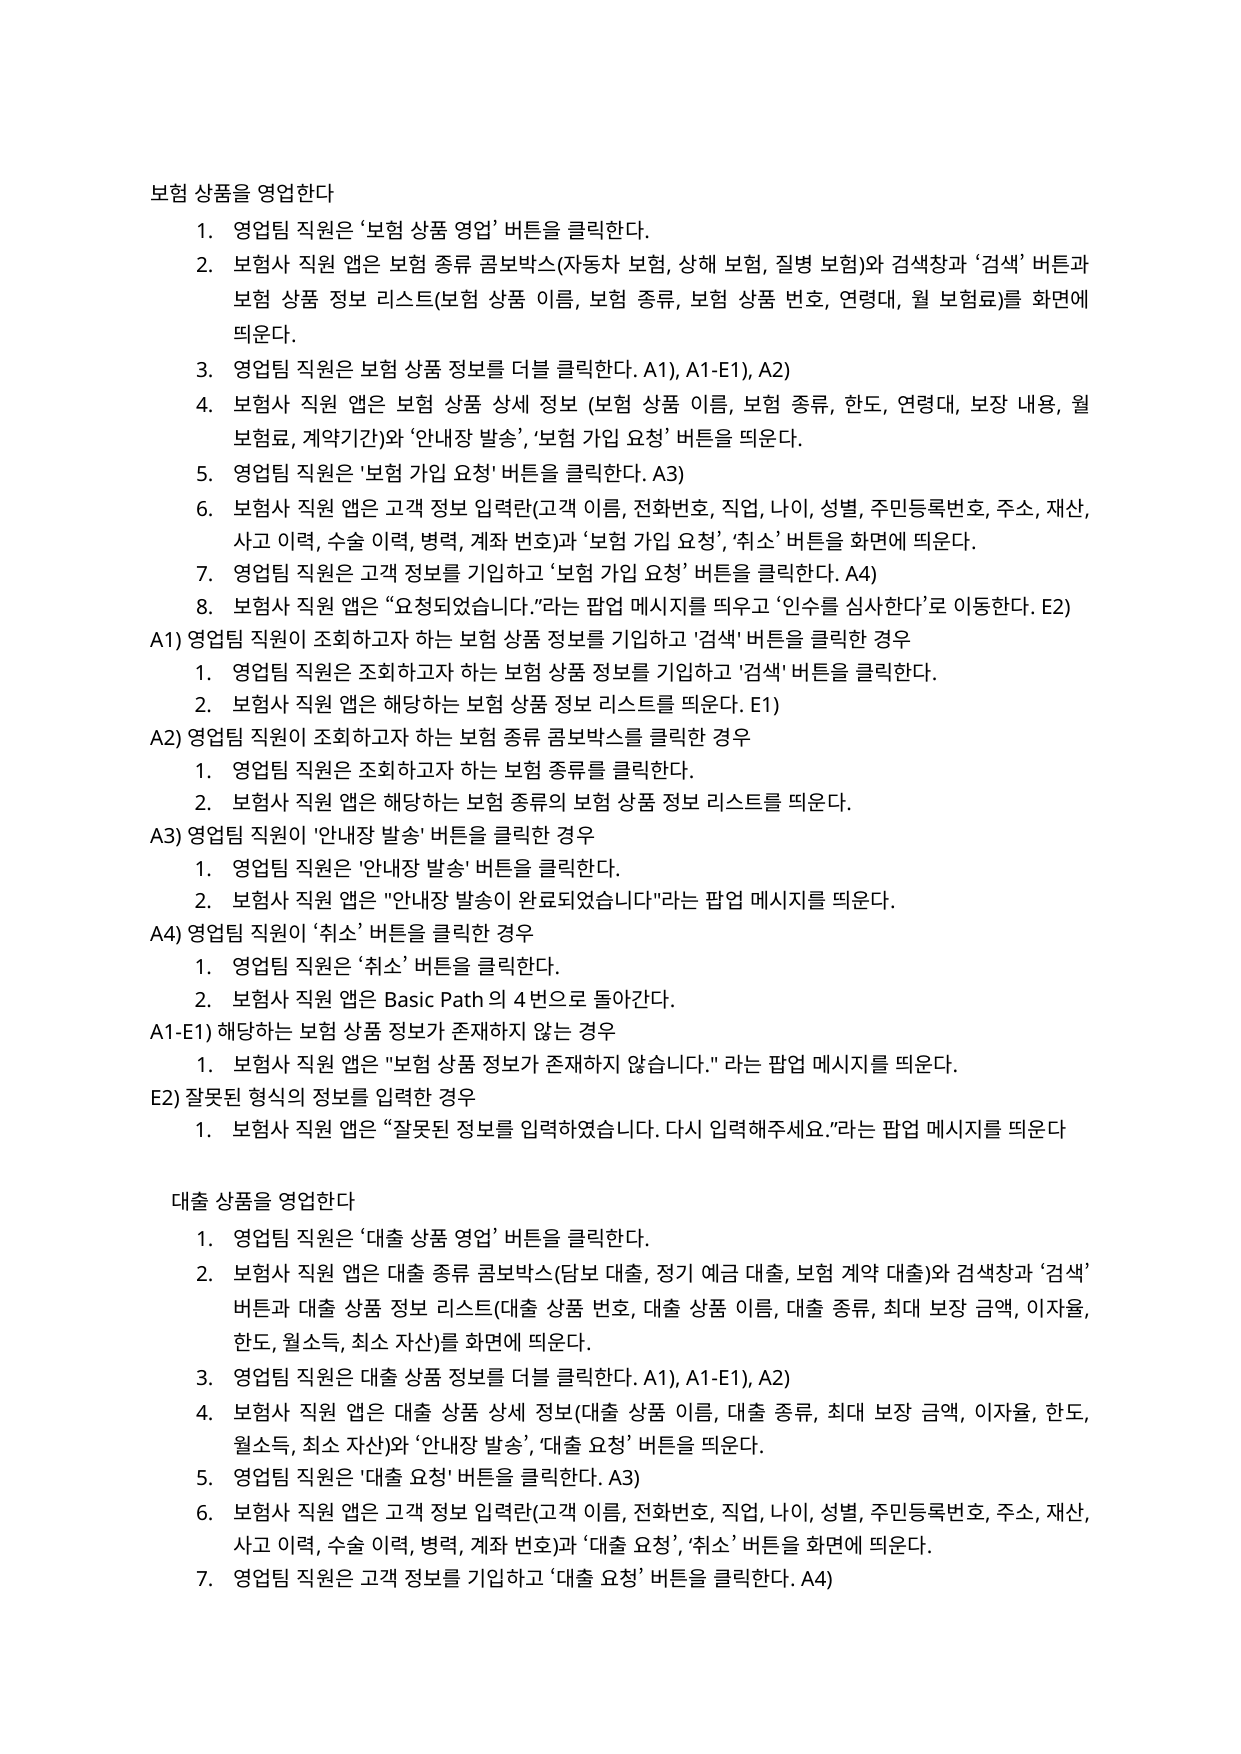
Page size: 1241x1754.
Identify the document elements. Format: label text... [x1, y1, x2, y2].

list 영업팀 직원은 조회하고자 하는 보험 종류를 클릭한다. [194, 754, 1090, 784]
list 영업팀 직원은 보험 상품 정보를 더블 클릭한다. A1), A1-E1), A2) [196, 353, 1090, 383]
list 영업팀 직원은 조회하고자 하는 보험 상품 정보를 기입하고 '검색' 버튼을 클릭한다. [194, 656, 1090, 686]
list 영업팀 직원은 '대출 요청' 버튼을 클릭한다. A3) [196, 1462, 1090, 1492]
list 보험사 직원 앱은 해당하는 보험 종류의 보험 상품 정보 리스트를 띄운다. [194, 787, 1090, 817]
list 보험사 직원 앱은 보험 종류 콤보박스(자동차 보험, 상해 보험, 질병 보험)와 검색창과 ‘검색’ 버튼과 보험 상품 정보 리스트(보험 상품 이름, 보험 종류, 보험 상품 번호, 연령대, 월 보험료)를 화면에 띄운다. [196, 249, 1090, 349]
list 영업팀 직원은 '안내장 발송' 버튼을 클릭한다. [194, 852, 1090, 882]
text A1-E1) 해당하는 보험 상품 정보가 존재하지 않는 경우 [150, 1016, 1090, 1046]
list 영업팀 직원은 ‘보험 상품 영업’ 버튼을 클릭한다. [196, 214, 1090, 244]
list 보험사 직원 앱은 고객 정보 입력란(고객 이름, 전화번호, 직업, 나이, 성별, 주민등록번호, 주소, 재산, 사고 이력, 수술 이력, 병력, 계좌 번호)과 ‘대출 요청’, ‘취소’ 버튼을 화면에 띄운다. [196, 1496, 1090, 1559]
list 영업팀 직원은 고객 정보를 기입하고 ‘보험 가입 요청’ 버튼을 클릭한다. A4) [196, 558, 1090, 588]
subtitle 보험 상품을 영업한다 [150, 177, 1090, 207]
list 보험사 직원 앱은 해당하는 보험 상품 정보 리스트를 띄운다. E1) [194, 688, 1090, 719]
text A1) 영업팀 직원이 조회하고자 하는 보험 상품 정보를 기입하고 '검색' 버튼을 클릭한 경우 [150, 623, 1090, 653]
list 영업팀 직원은 ‘대출 상품 영업’ 버튼을 클릭한다. [196, 1222, 1090, 1252]
list 영업팀 직원은 고객 정보를 기입하고 ‘대출 요청’ 버튼을 클릭한다. A4) [196, 1562, 1090, 1592]
text A2) 영업팀 직원이 조회하고자 하는 보험 종류 콤보박스를 클릭한 경우 [150, 721, 1090, 752]
text E2) 잘못된 형식의 정보를 입력한 경우 [150, 1081, 1090, 1111]
list 영업팀 직원은 ‘취소’ 버튼을 클릭한다. [194, 950, 1090, 981]
list 영업팀 직원은 '보험 가입 요청' 버튼을 클릭한다. A3) [196, 457, 1090, 488]
list 보험사 직원 앱은 보험 상품 상세 정보 (보험 상품 이름, 보험 종류, 한도, 연령대, 보장 내용, 월 보험료, 계약기간)와 ‘안내장 발송’, ‘보험 가입 요청’ 버튼을 띄운다. [196, 388, 1090, 453]
list 보험사 직원 앱은 “요청되었습니다.”라는 팝업 메시지를 띄우고 ‘인수를 심사한다’로 이동한다. E2) [196, 590, 1090, 621]
list 보험사 직원 앱은 "보험 상품 정보가 존재하지 않습니다." 라는 팝업 메시지를 띄운다. [196, 1048, 1090, 1079]
subtitle 대출 상품을 영업한다 [150, 1185, 1090, 1216]
list 보험사 직원 앱은 "안내장 발송이 완료되었습니다"라는 팝업 메시지를 띄운다. [194, 885, 1090, 915]
list 보험사 직원 앱은 대출 종류 콤보박스(담보 대출, 정기 예금 대출, 보험 계약 대출)와 검색창과 ‘검색’ 버튼과 대출 상품 정보 리스트(대출 상품 번호, 대출 상품 이름, 대출 종류, 최대 보장 금액, 이자율, 한도, 월소득, 최소 자산)를 화면에 띄운다. [196, 1257, 1090, 1357]
list 보험사 직원 앱은 Basic Path의 4번으로 돌아간다. [194, 983, 1090, 1013]
list 보험사 직원 앱은 고객 정보 입력란(고객 이름, 전화번호, 직업, 나이, 성별, 주민등록번호, 주소, 재산, 사고 이력, 수술 이력, 병력, 계좌 번호)과 ‘보험 가입 요청’, ‘취소’ 버튼을 화면에 띄운다. [196, 492, 1090, 555]
list 보험사 직원 앱은 대출 상품 상세 정보(대출 상품 이름, 대출 종류, 최대 보장 금액, 이자율, 한도, 월소득, 최소 자산)와 ‘안내장 발송’, ‘대출 요청’ 버튼을 띄운다. [196, 1396, 1090, 1459]
list 영업팀 직원은 대출 상품 정보를 더블 클릭한다. A1), A1-E1), A2) [196, 1361, 1090, 1392]
list 보험사 직원 앱은 “잘못된 정보를 입력하였습니다. 다시 입력해주세요.”라는 팝업 메시지를 띄운다 [194, 1114, 1090, 1144]
text A3) 영업팀 직원이 '안내장 발송' 버튼을 클릭한 경우 [150, 819, 1090, 850]
text A4) 영업팀 직원이 ‘취소’ 버튼을 클릭한 경우 [150, 917, 1090, 948]
